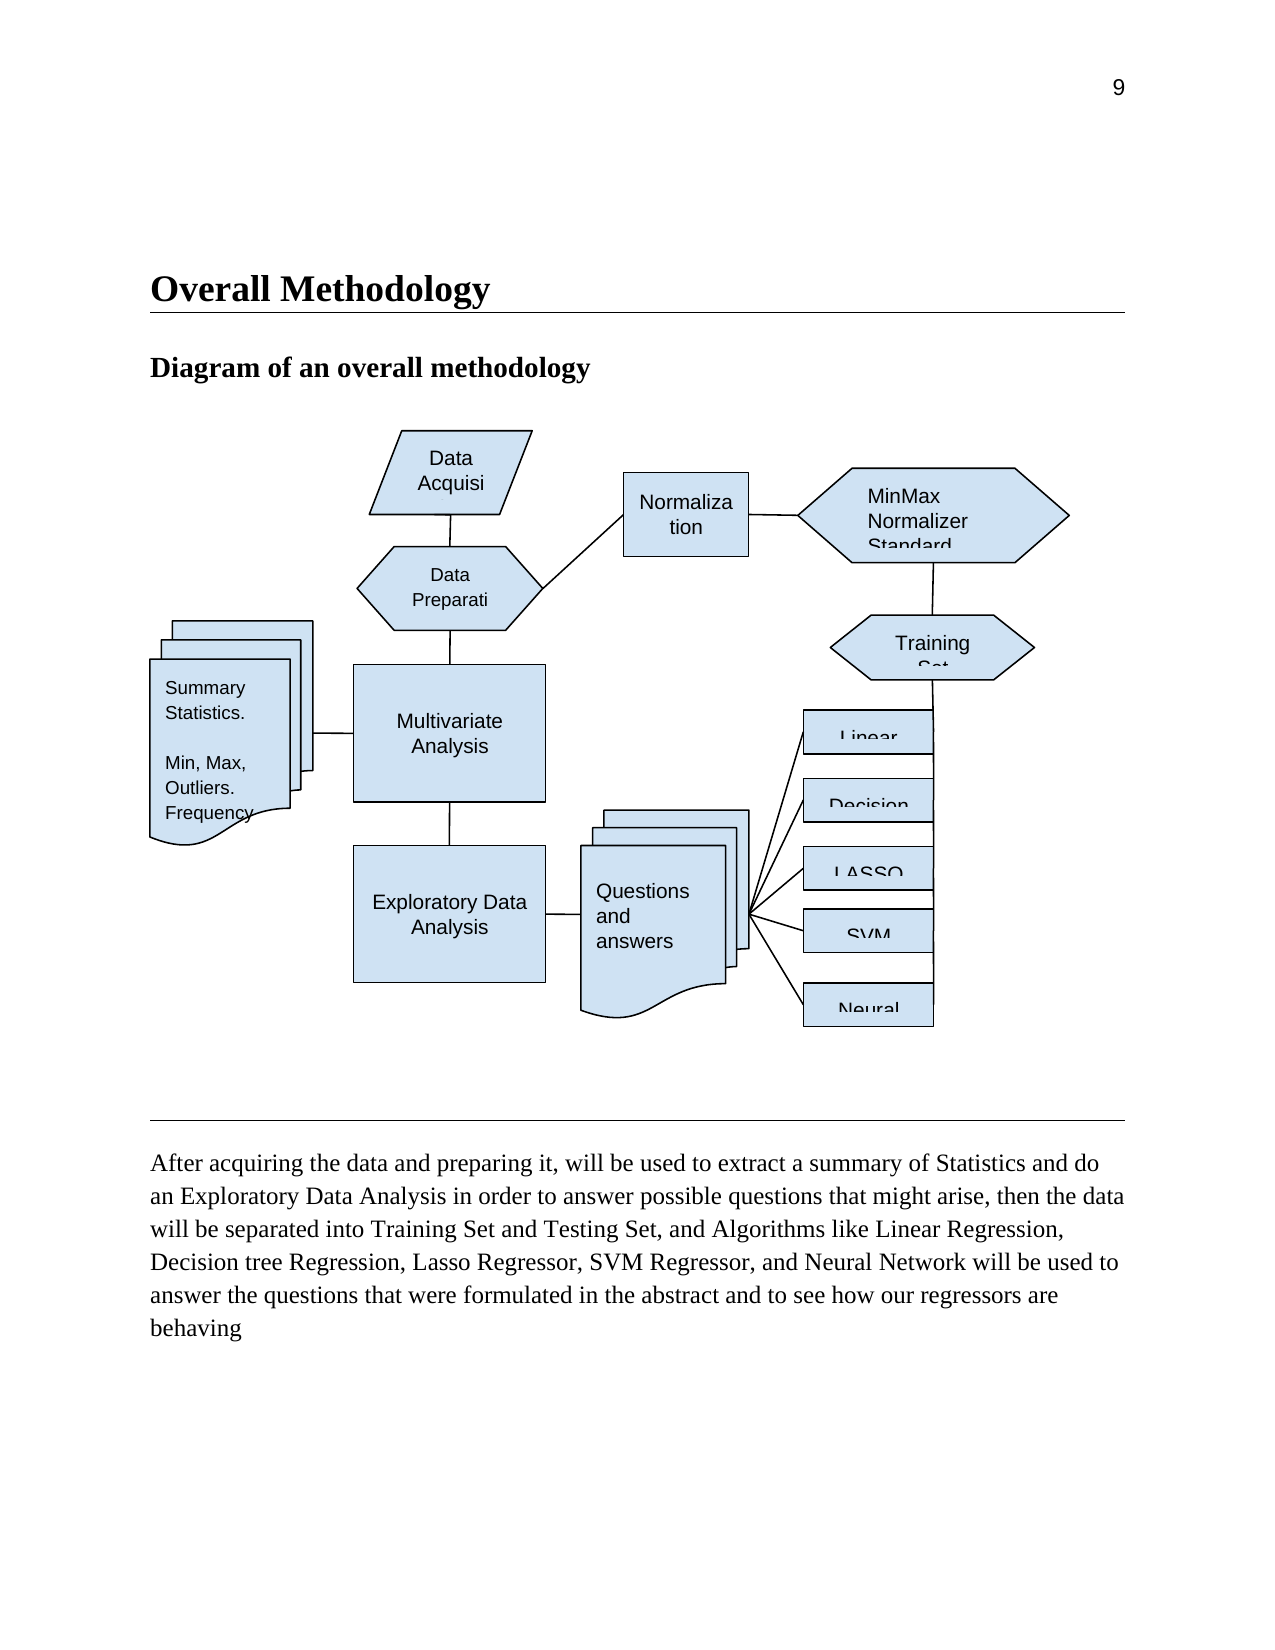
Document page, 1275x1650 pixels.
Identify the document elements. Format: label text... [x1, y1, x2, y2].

subtitle Diagram of an overall methodology [150, 351, 1125, 384]
subtitle Overall Methodology [150, 267, 1125, 312]
text After acquiring the data and preparing it, will be used to extract a summary of Statistics and do an Exploratory Data Analysis in order to answer possible questions that might arise, then the data will be separated into Training Set and Testing Set, and Algorithms like Linear Regression, Decision tree Regression, Lasso Regressor, SVM Regressor, and Neural Network will be used to answer the questions that were formulated in the abstract and to see how our regressors are behaving [150, 1148, 1125, 1342]
